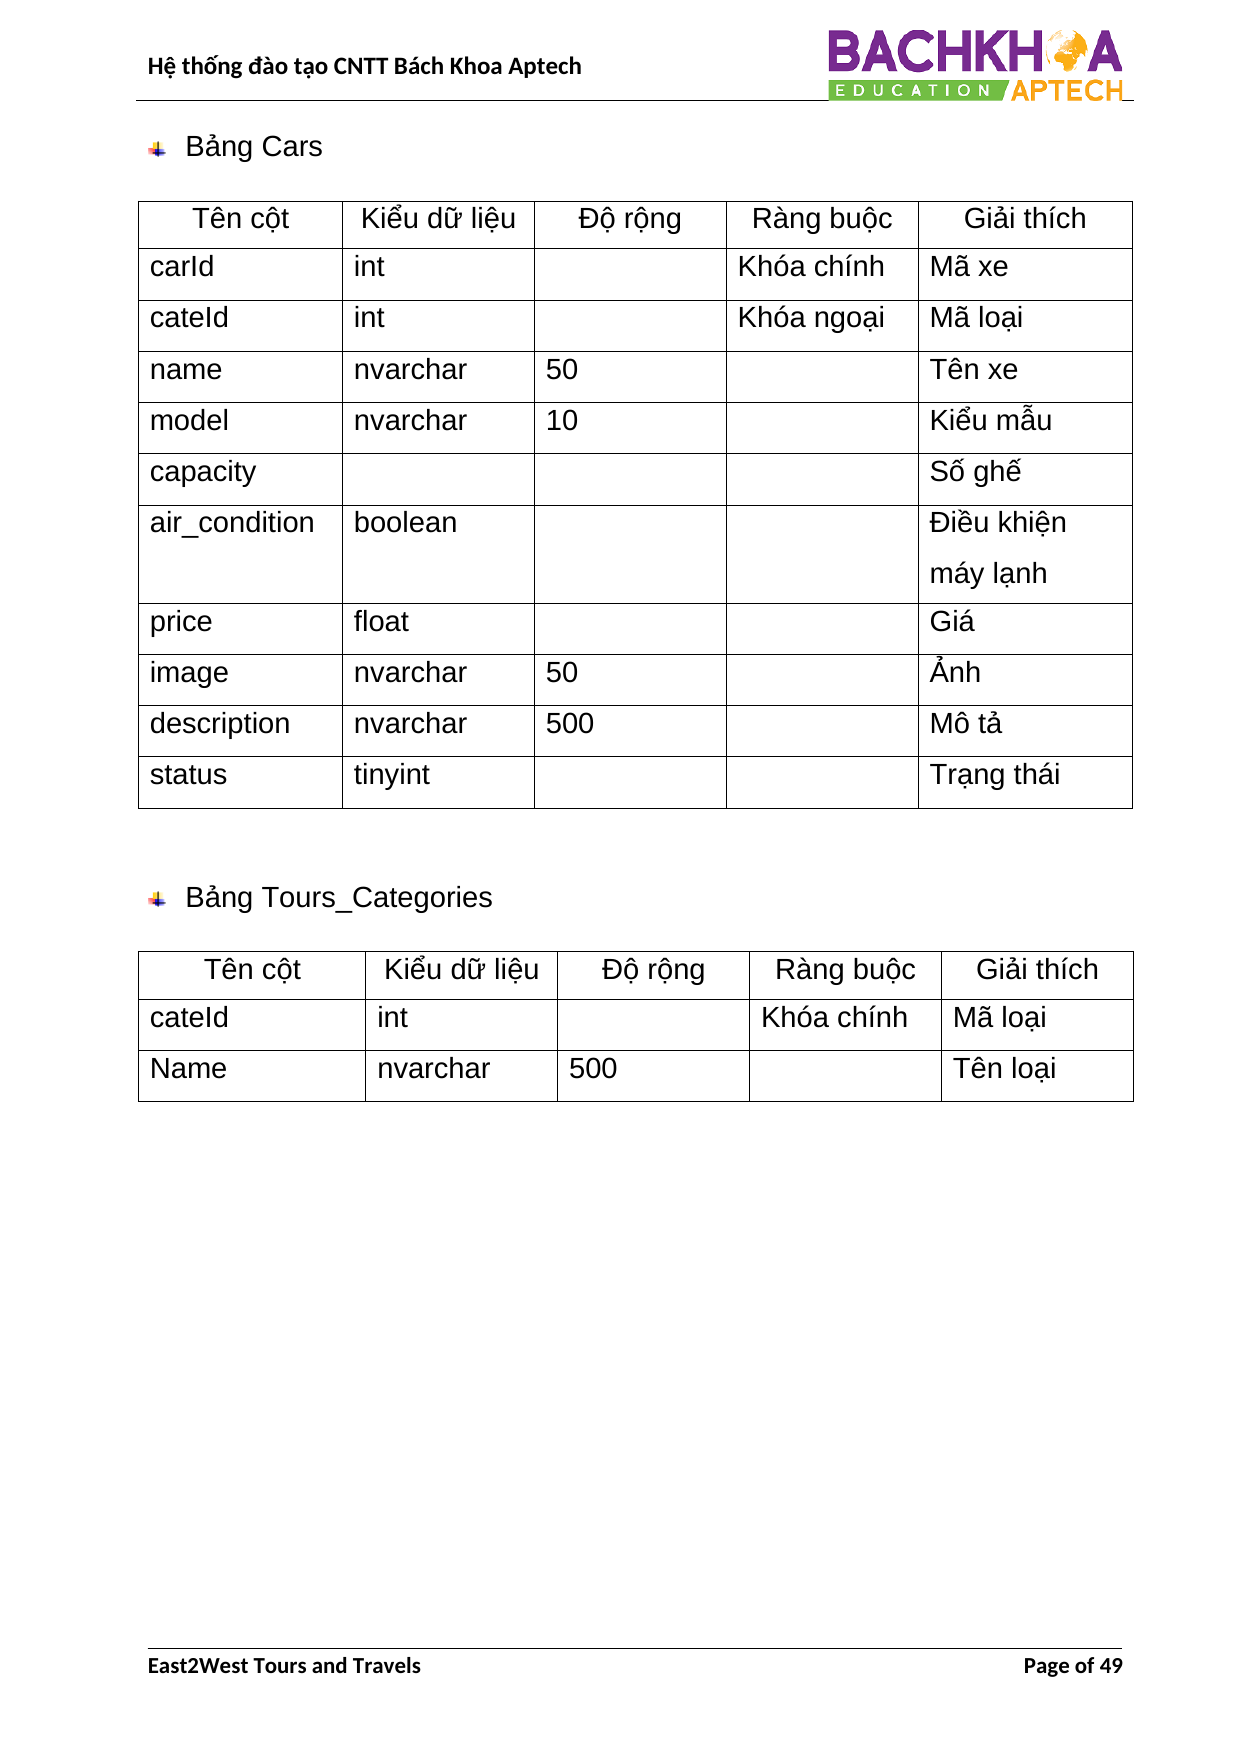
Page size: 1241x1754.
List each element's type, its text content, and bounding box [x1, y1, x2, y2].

table_cell [535, 249, 726, 299]
table_cell [535, 454, 726, 504]
table_cell 50 [535, 352, 726, 402]
table_cell Giá [919, 604, 1132, 654]
table_cell int [343, 301, 534, 351]
table_cell nvarchar [343, 352, 534, 402]
table_cell Kiểu mẫu [919, 403, 1132, 453]
table_cell [727, 655, 918, 705]
table_cell [727, 506, 918, 602]
table_cell name [139, 352, 342, 402]
table_cell model [139, 403, 342, 453]
picture [148, 140, 166, 157]
table_cell nvarchar [366, 1051, 557, 1101]
table_header Giải thích [919, 202, 1132, 248]
table_cell [727, 604, 918, 654]
table_cell [727, 352, 918, 402]
table_cell Mã xe [919, 249, 1132, 299]
table_cell nvarchar [343, 655, 534, 705]
table_cell nvarchar [343, 403, 534, 453]
table_cell [558, 1000, 749, 1050]
table_cell [750, 1051, 941, 1101]
table_cell 500 [535, 706, 726, 756]
table_header Kiểu dữ liệu [343, 202, 534, 248]
table_cell status [139, 757, 342, 807]
table_cell 500 [558, 1051, 749, 1101]
table_header Kiểu dữ liệu [366, 952, 557, 998]
table_cell [727, 757, 918, 807]
table_cell capacity [139, 454, 342, 504]
table_cell [535, 757, 726, 807]
table_cell [727, 403, 918, 453]
table_cell Ảnh [919, 655, 1132, 705]
table_cell cateId [139, 301, 342, 351]
table_cell Mã loại [942, 1000, 1133, 1050]
table_header Độ rộng [558, 952, 749, 998]
table_header Giải thích [942, 952, 1133, 998]
table_cell [727, 706, 918, 756]
picture [828, 30, 1123, 101]
table_cell int [366, 1000, 557, 1050]
table_cell 10 [535, 403, 726, 453]
table_header Ràng buộc [750, 952, 941, 998]
table_cell [535, 604, 726, 654]
table_cell image [139, 655, 342, 705]
table_header Ràng buộc [727, 202, 918, 248]
table_cell Mô tả [919, 706, 1132, 756]
table_cell Tên loại [942, 1051, 1133, 1101]
table_cell Mã loại [919, 301, 1132, 351]
table_cell float [343, 604, 534, 654]
table_cell [535, 301, 726, 351]
table_cell price [139, 604, 342, 654]
table_cell air_condition [139, 506, 342, 602]
table_cell tinyint [343, 757, 534, 807]
table_cell cateId [139, 1000, 365, 1050]
table_cell Khóa chính [750, 1000, 941, 1050]
table_cell Khóa ngoại [727, 301, 918, 351]
table_cell carId [139, 249, 342, 299]
table_cell Tên xe [919, 352, 1132, 402]
table_cell Trạng thái [919, 757, 1132, 807]
table_header Tên cột [139, 952, 365, 998]
table_cell Số ghế [919, 454, 1132, 504]
table_cell nvarchar [343, 706, 534, 756]
table_header Độ rộng [535, 202, 726, 248]
table_cell 50 [535, 655, 726, 705]
picture [148, 890, 166, 907]
list Bảng Cars [148, 129, 1122, 163]
table_cell Khóa chính [727, 249, 918, 299]
table_cell [343, 454, 534, 504]
table_cell description [139, 706, 342, 756]
table_cell Điều khiện máy lạnh [919, 506, 1132, 602]
table_cell int [343, 249, 534, 299]
table_cell [727, 454, 918, 504]
table_cell Name [139, 1051, 365, 1101]
table_header Tên cột [139, 202, 342, 248]
table_cell [535, 506, 726, 602]
table_cell boolean [343, 506, 534, 602]
list Bảng Tours_Categories [148, 880, 1122, 913]
